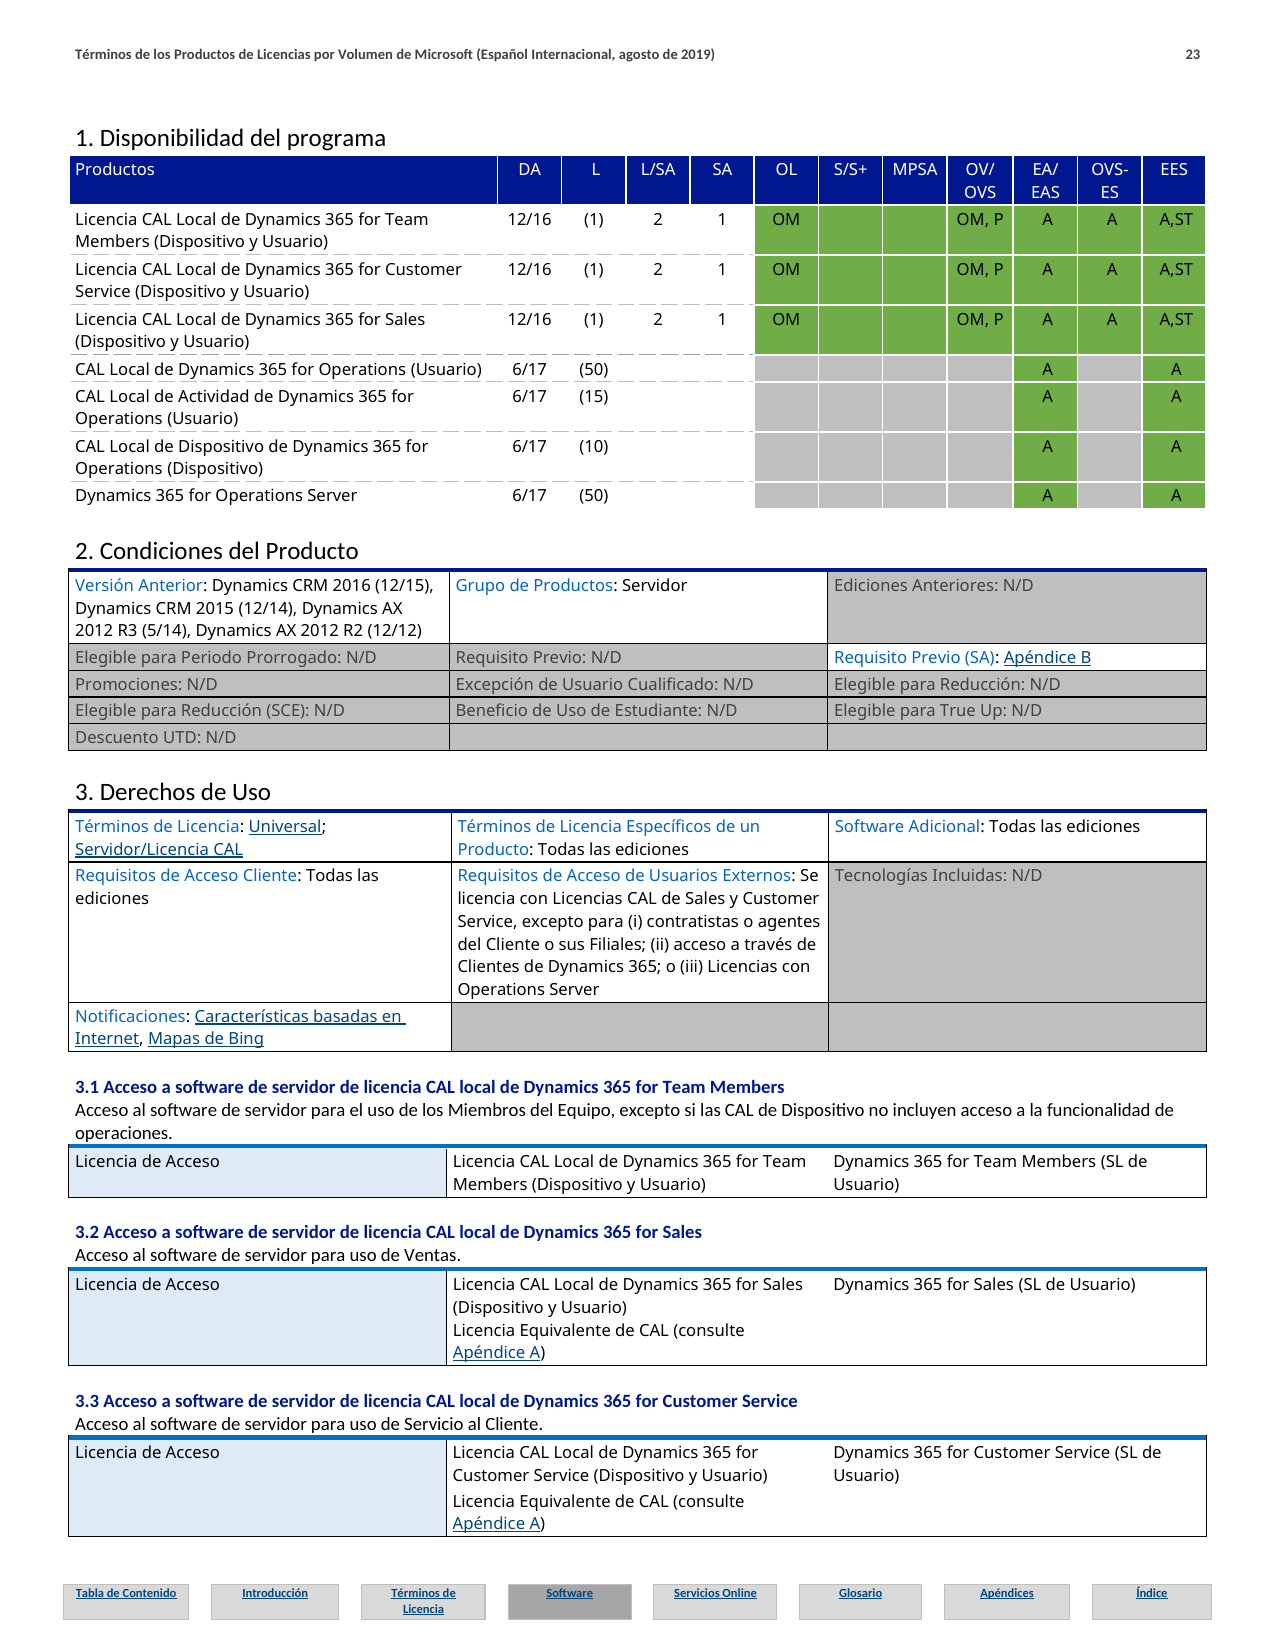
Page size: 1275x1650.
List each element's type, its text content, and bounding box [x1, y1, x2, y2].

list Acceso al software de servidor para uso de Servicio al Cliente. [75, 1412, 1200, 1435]
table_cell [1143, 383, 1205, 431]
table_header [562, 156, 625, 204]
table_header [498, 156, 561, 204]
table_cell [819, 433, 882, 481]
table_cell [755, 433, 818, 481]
subtitle 3.1 Acceso a software de servidor de licencia CAL local de Dynamics 365 for Team Members [75, 1075, 1200, 1098]
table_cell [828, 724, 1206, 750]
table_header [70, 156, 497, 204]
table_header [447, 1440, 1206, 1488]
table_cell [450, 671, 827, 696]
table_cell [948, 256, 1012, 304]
list 2. Condiciones del Producto [75, 535, 1200, 565]
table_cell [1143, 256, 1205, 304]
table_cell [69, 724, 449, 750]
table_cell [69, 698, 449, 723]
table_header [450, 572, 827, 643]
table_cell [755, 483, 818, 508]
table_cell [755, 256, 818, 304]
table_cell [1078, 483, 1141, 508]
subtitle 3.2 Acceso a software de servidor de licencia CAL local de Dynamics 365 for Sales [75, 1221, 1200, 1244]
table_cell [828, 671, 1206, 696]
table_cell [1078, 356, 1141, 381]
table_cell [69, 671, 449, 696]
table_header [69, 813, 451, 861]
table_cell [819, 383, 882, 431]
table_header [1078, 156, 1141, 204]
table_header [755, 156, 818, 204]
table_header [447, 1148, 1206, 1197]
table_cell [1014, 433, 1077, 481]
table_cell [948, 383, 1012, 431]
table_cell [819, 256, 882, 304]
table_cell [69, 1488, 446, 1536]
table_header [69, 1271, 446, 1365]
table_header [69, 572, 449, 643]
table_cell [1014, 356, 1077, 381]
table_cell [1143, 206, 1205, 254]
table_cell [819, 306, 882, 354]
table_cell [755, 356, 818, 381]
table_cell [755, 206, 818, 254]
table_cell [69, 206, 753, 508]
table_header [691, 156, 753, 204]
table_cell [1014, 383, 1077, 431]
list Acceso al software de servidor para uso de Ventas. [75, 1244, 1200, 1267]
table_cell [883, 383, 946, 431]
subtitle 3.3 Acceso a software de servidor de licencia CAL local de Dynamics 365 for Customer Service [75, 1389, 1200, 1412]
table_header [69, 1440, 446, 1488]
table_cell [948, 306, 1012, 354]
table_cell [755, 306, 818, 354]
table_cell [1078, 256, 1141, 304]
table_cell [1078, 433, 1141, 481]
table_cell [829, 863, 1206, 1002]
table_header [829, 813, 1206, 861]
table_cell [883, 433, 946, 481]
list Acceso al software de servidor para el uso de los Miembros del Equipo, excepto si las CAL de Dispositivo no incluyen acceso a la funcionalidad de operaciones. [75, 1098, 1200, 1144]
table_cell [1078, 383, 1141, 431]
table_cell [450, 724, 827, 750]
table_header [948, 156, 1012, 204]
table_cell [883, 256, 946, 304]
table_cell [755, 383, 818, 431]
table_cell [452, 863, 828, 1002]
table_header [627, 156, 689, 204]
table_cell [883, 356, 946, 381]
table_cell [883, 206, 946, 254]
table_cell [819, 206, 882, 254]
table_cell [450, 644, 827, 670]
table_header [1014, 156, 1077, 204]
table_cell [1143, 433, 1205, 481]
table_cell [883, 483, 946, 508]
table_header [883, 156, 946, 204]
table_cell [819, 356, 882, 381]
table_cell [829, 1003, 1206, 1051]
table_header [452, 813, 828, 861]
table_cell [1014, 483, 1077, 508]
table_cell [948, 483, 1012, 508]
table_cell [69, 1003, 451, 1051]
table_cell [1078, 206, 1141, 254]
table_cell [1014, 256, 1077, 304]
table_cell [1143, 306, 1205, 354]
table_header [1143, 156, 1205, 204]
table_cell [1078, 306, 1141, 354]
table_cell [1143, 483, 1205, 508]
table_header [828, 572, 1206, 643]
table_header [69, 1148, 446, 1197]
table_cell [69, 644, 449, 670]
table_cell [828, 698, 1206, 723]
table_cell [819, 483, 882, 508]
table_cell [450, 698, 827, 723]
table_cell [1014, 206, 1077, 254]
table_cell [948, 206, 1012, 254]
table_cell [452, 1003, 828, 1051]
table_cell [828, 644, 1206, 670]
list 3. Derechos de Uso [75, 776, 1200, 806]
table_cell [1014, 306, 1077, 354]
list 1. Disponibilidad del programa [75, 122, 1200, 152]
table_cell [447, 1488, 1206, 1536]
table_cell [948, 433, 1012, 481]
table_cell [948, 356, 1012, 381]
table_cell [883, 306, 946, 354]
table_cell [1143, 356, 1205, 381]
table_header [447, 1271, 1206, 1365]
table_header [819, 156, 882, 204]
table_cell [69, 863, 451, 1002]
